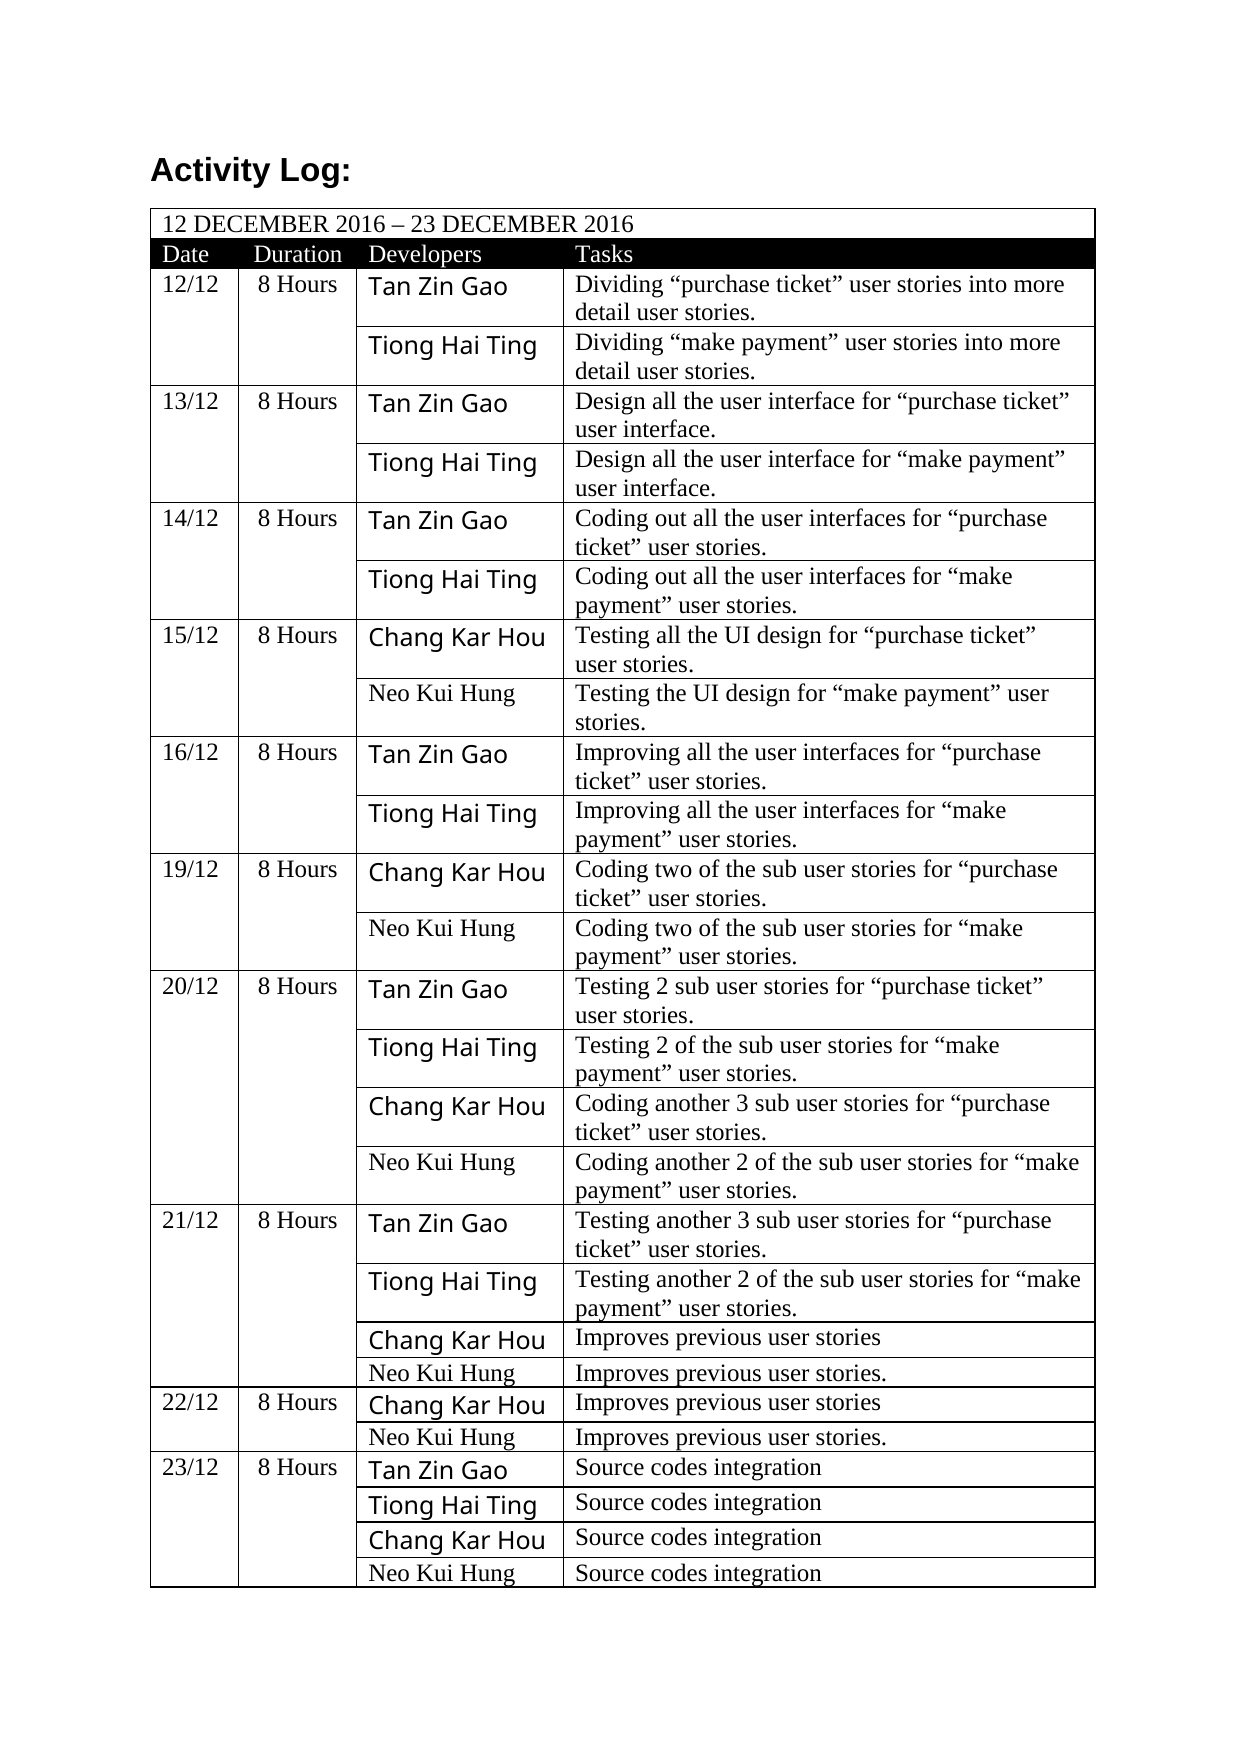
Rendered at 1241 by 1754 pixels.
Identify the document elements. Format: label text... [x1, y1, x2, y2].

table_cell Testing the UI design for “make payment” user stories. [564, 679, 1094, 736]
table_cell Tan Zin Gao [357, 737, 563, 794]
table_cell Improves previous user stories [564, 1388, 1094, 1421]
table_cell 13/12 [151, 386, 238, 502]
table_cell 12/12 [151, 269, 238, 385]
table_cell Chang Kar Hou [357, 1088, 563, 1146]
table_cell Neo Kui Hung [357, 913, 563, 970]
table_cell 8 Hours [239, 1388, 356, 1451]
table_cell 21/12 [151, 1205, 238, 1386]
table_cell Coding two of the sub user stories for “purchase ticket” user stories. [564, 854, 1094, 912]
table_cell Tan Zin Gao [357, 971, 563, 1029]
table_cell Tan Zin Gao [357, 503, 563, 560]
table_cell 15/12 [151, 620, 238, 736]
table_cell 8 Hours [239, 620, 356, 736]
table_cell Duration [239, 239, 356, 268]
table_cell Developers [357, 239, 563, 268]
table_cell Improves previous user stories [564, 1323, 1094, 1357]
table_cell Chang Kar Hou [357, 620, 563, 677]
table_cell Tiong Hai Ting [357, 327, 563, 385]
table_cell Source codes integration [564, 1452, 1094, 1486]
table_cell 8 Hours [239, 503, 356, 619]
table_cell Neo Kui Hung [357, 1423, 563, 1451]
table_cell 8 Hours [239, 269, 356, 385]
table_cell Neo Kui Hung [357, 1147, 563, 1204]
table_cell Tiong Hai Ting [357, 444, 563, 502]
table_cell Neo Kui Hung [357, 1358, 563, 1386]
table_cell Improves previous user stories. [564, 1358, 1094, 1386]
table_cell Tiong Hai Ting [357, 561, 563, 619]
table_cell 8 Hours [239, 854, 356, 970]
table_cell Improving all the user interfaces for “make payment” user stories. [564, 796, 1094, 853]
table_cell Dividing “make payment” user stories into more detail user stories. [564, 327, 1094, 385]
table_cell Testing 2 of the sub user stories for “make payment” user stories. [564, 1030, 1094, 1087]
table_cell Design all the user interface for “purchase ticket” user interface. [564, 386, 1094, 443]
table_cell Improving all the user interfaces for “purchase ticket” user stories. [564, 737, 1094, 794]
table_header 12 DECEMBER 2016 – 23 DECEMBER 2016 [151, 209, 1094, 238]
table_cell Chang Kar Hou [357, 1323, 563, 1357]
table_cell Tiong Hai Ting [357, 796, 563, 853]
table_cell Source codes integration [564, 1558, 1094, 1586]
table_cell Tiong Hai Ting [357, 1488, 563, 1521]
table_cell Testing another 3 sub user stories for “purchase ticket” user stories. [564, 1205, 1094, 1263]
table_cell 16/12 [151, 737, 238, 853]
table_cell 8 Hours [239, 971, 356, 1204]
table_cell Tan Zin Gao [357, 269, 563, 326]
table_cell 23/12 [151, 1452, 238, 1586]
table_cell Tiong Hai Ting [357, 1030, 563, 1087]
table_cell Tasks [564, 239, 1094, 268]
table_cell Testing another 2 of the sub user stories for “make payment” user stories. [564, 1264, 1094, 1321]
table_cell 20/12 [151, 971, 238, 1204]
table_cell 8 Hours [239, 1452, 356, 1586]
text Activity Log: [150, 150, 1090, 188]
table_cell Coding two of the sub user stories for “make payment” user stories. [564, 913, 1094, 970]
table_cell 8 Hours [239, 737, 356, 853]
table_cell Dividing “purchase ticket” user stories into more detail user stories. [564, 269, 1094, 326]
table_cell Tan Zin Gao [357, 1452, 563, 1486]
table_cell Source codes integration [564, 1488, 1094, 1521]
table_cell Source codes integration [564, 1523, 1094, 1557]
table_cell Chang Kar Hou [357, 1523, 563, 1557]
table_cell Coding another 3 sub user stories for “purchase ticket” user stories. [564, 1088, 1094, 1146]
table_cell Tiong Hai Ting [357, 1264, 563, 1321]
table_cell 8 Hours [239, 1205, 356, 1386]
table_cell Neo Kui Hung [357, 679, 563, 736]
table_cell 8 Hours [239, 386, 356, 502]
table_cell Chang Kar Hou [357, 1388, 563, 1421]
table_cell 14/12 [151, 503, 238, 619]
table_cell 19/12 [151, 854, 238, 970]
table_cell Coding another 2 of the sub user stories for “make payment” user stories. [564, 1147, 1094, 1204]
table_cell Testing all the UI design for “purchase ticket” user stories. [564, 620, 1094, 677]
table_cell Improves previous user stories. [564, 1423, 1094, 1451]
table_cell 22/12 [151, 1388, 238, 1451]
table_cell Chang Kar Hou [357, 854, 563, 912]
table_cell Design all the user interface for “make payment” user interface. [564, 444, 1094, 502]
table_cell Coding out all the user interfaces for “make payment” user stories. [564, 561, 1094, 619]
table_cell Neo Kui Hung [357, 1558, 563, 1586]
table_cell Tan Zin Gao [357, 386, 563, 443]
table_cell Date [151, 239, 238, 268]
table_cell Tan Zin Gao [357, 1205, 563, 1263]
table_cell Coding out all the user interfaces for “purchase ticket” user stories. [564, 503, 1094, 560]
table_cell Testing 2 sub user stories for “purchase ticket” user stories. [564, 971, 1094, 1029]
